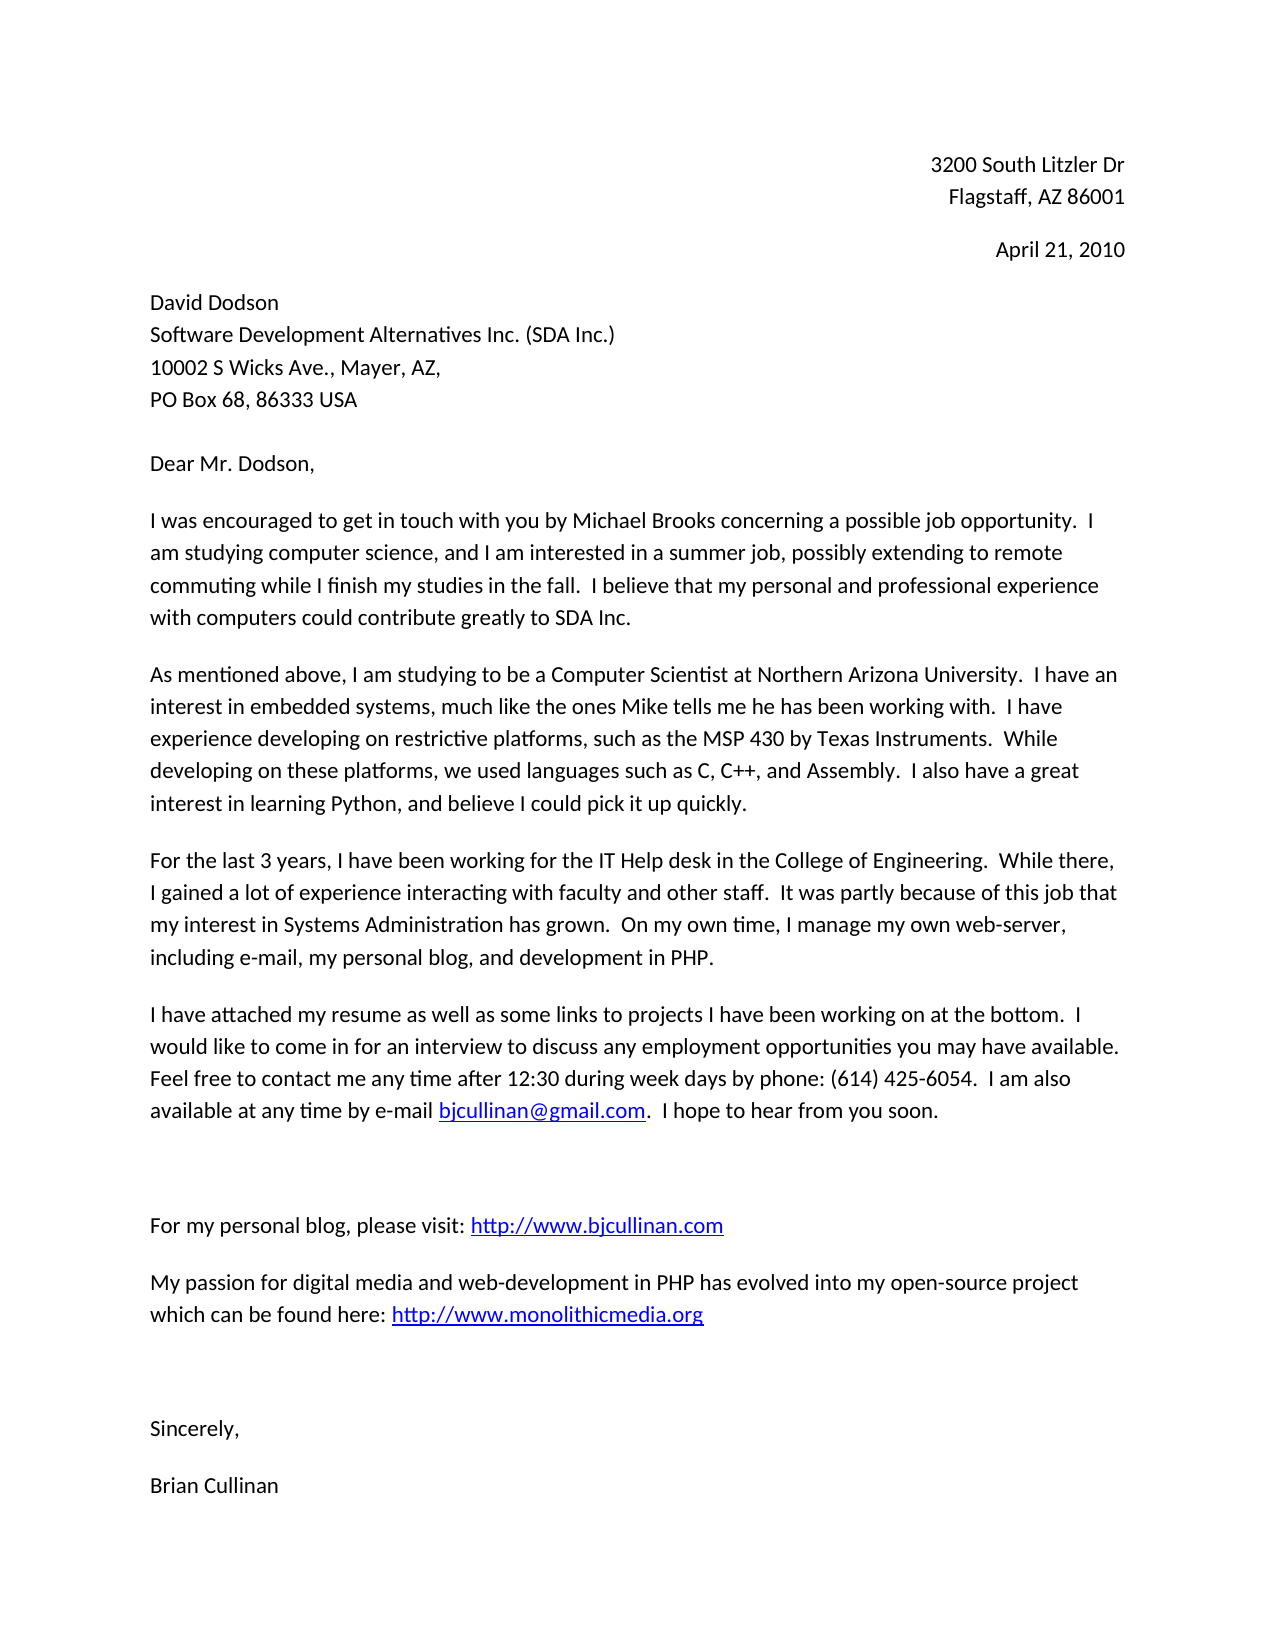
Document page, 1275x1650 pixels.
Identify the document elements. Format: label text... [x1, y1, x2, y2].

text PO Box 68, 86333 USA [150, 385, 1125, 413]
text I have attached my resume as well as some links to projects I have been working on at the bottom. I would like to come in for an interview to discuss any employment opportunities you may have available. Feel free to contact me any time after 12:30 during week days by phone: (614) 425-6054. I am also available at any time by e-mail bjcullinan@gmail.com. I hope to hear from you soon. [150, 1000, 1125, 1124]
text April 21, 2010 [150, 235, 1125, 263]
text Sincerely, [150, 1414, 1125, 1442]
text Software Development Alternatives Inc. (SDA Inc.) [150, 320, 1125, 348]
text My passion for digital media and web-development in PHP has evolved into my open-source project which can be found here: http://www.monolithicmedia.org [150, 1268, 1125, 1328]
text I was encouraged to get in touch with you by Michael Brooks concerning a possible job opportunity. I am studying computer science, and I am interested in a summer job, possibly extending to remote commuting while I finish my studies in the fall. I believe that my personal and professional experience with computers could contribute greatly to SDA Inc. [150, 506, 1125, 631]
text For my personal blog, please visit: http://www.bjcullinan.com [150, 1211, 1125, 1239]
text For the last 3 years, I have been working for the IT Help desk in the College of Engineering. While there, I gained a lot of experience interacting with faculty and other staff. It was partly because of this job that my interest in Systems Administration has grown. On my own time, I manage my own web-server, including e-mail, my personal blog, and development in PHP. [150, 846, 1125, 971]
text Dear Mr. Dodson, [150, 449, 1125, 477]
text As mentioned above, I am studying to be a Computer Scientist at Northern Arizona University. I have an interest in embedded systems, much like the ones Mike tells me he has been working with. I have experience developing on restrictive platforms, such as the MSP 430 by Texas Instruments. While developing on these platforms, we used languages such as C, C++, and Assembly. I also have a great interest in learning Python, and believe I could pick it up quickly. [150, 660, 1125, 817]
text 10002 S Wicks Ave., Mayer, AZ, [150, 353, 1125, 381]
text 3200 South Litzler Dr [150, 150, 1125, 178]
text Brian Cullinan [150, 1472, 1125, 1500]
text David Dodson [150, 288, 1125, 316]
text Flagstaff, AZ 86001 [150, 182, 1125, 210]
